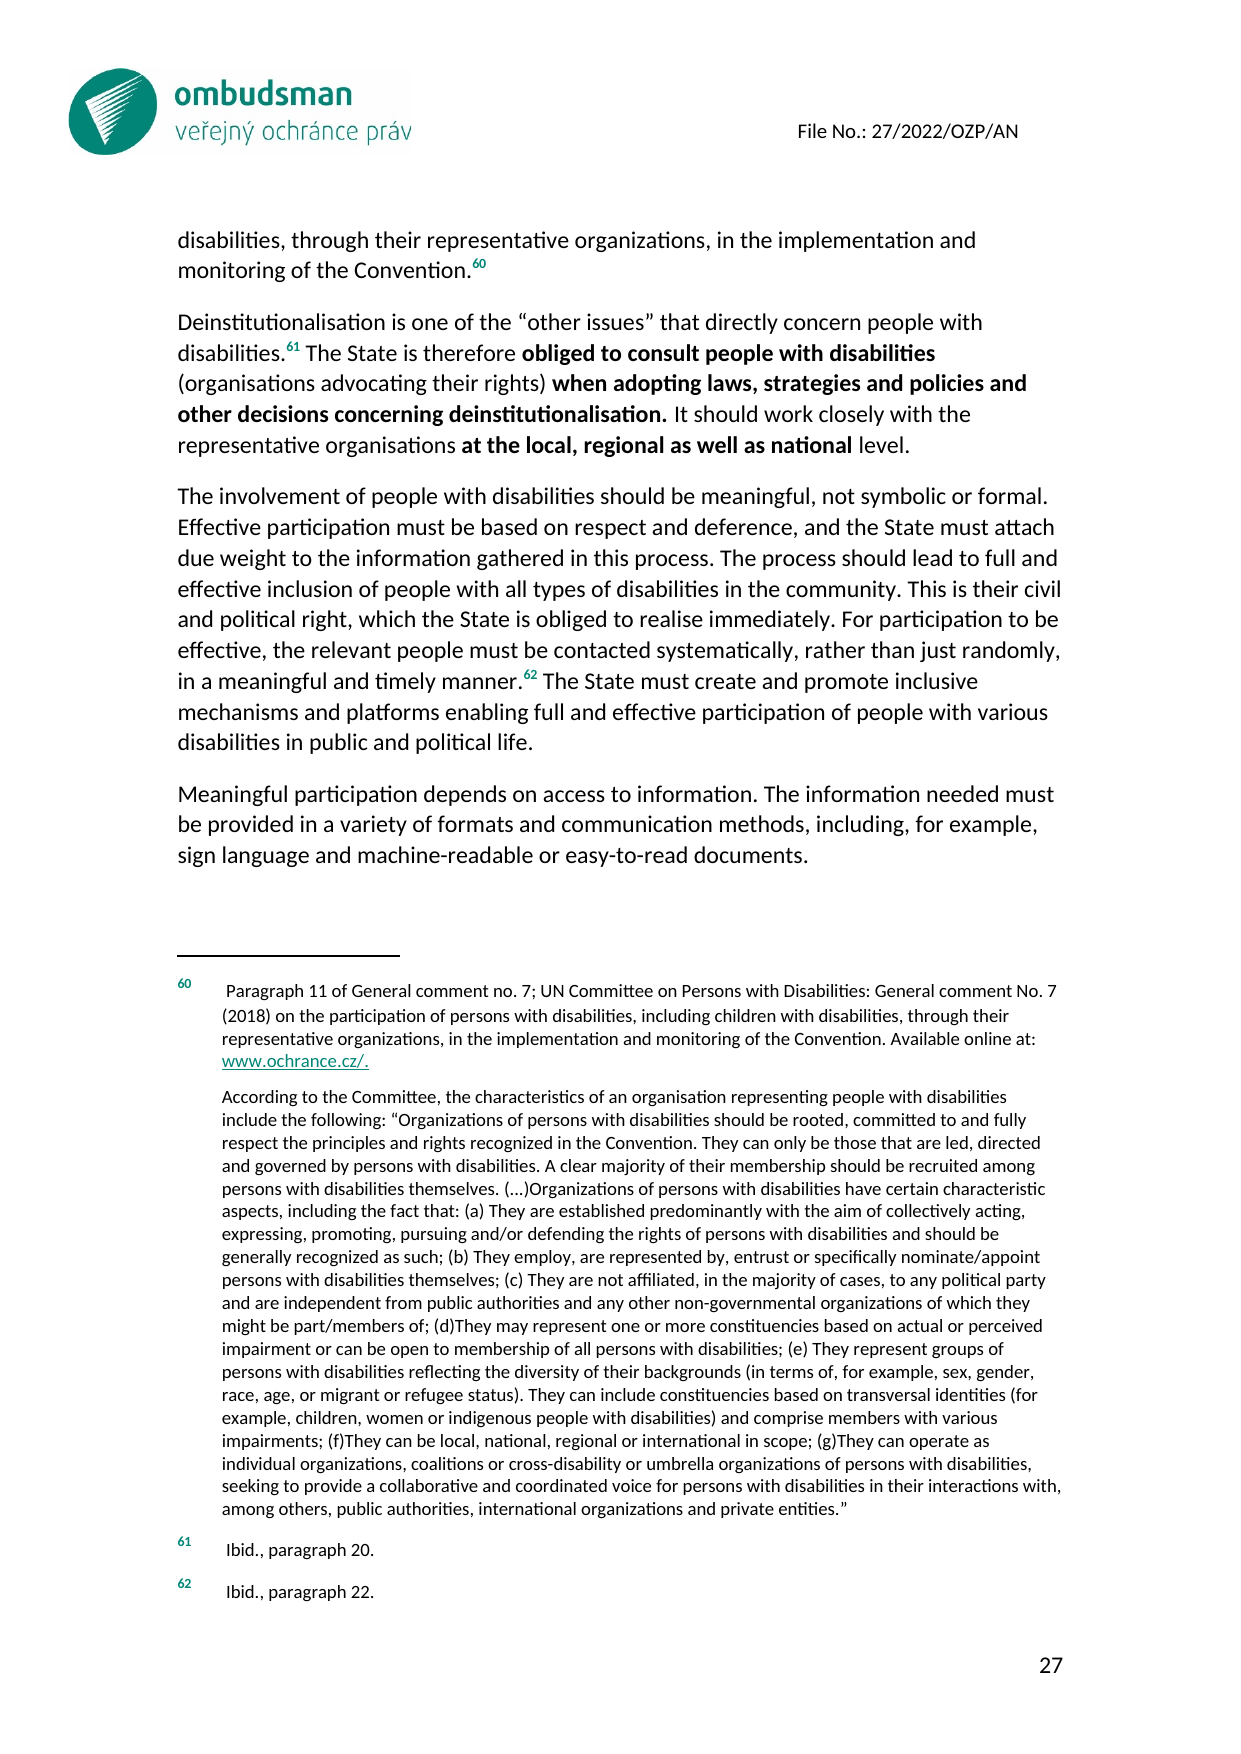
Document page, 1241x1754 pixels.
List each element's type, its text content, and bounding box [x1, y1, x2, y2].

text The involvement of people with disabilities should be meaningful, not symbolic or formal. Effective participation must be based on respect and deference, and the State must attach due weight to the information gathered in this process. The process should lead to full and effective inclusion of people with all types of disabilities in the community. This is their civil and political right, which the State is obliged to realise immediately. For participation to be effective, the relevant people must be contacted systematically, rather than just randomly, in a meaningful and timely manner. The State must create and promote inclusive mechanisms and platforms enabling full and effective participation of people with various disabilities in public and political life. [177, 481, 1063, 757]
picture [68, 68, 412, 155]
text Deinstitutionalisation is one of the “other issues” that directly concern people with disabilities. The State is therefore obliged to consult people with disabilities (organisations advocating their rights) when adopting laws, strategies and policies and other decisions concerning deinstitutionalisation. It should work closely with the representative organisations at the local, regional as well as national level. [177, 307, 1063, 459]
text Meaningful participation depends on access to information. The information needed must be provided in a variety of formats and communication methods, including, for example, sign language and machine-readable or easy-to-read documents. [177, 779, 1063, 869]
text In working with organisations representing people with disabilities, the State should give priority to those that meet the features described by the UN Committee in General comment No. 7 on the participation of persons with disabilities, including children with disabilities, through their representative organizations, in the implementation and monitoring of the Convention. [177, 225, 1063, 285]
